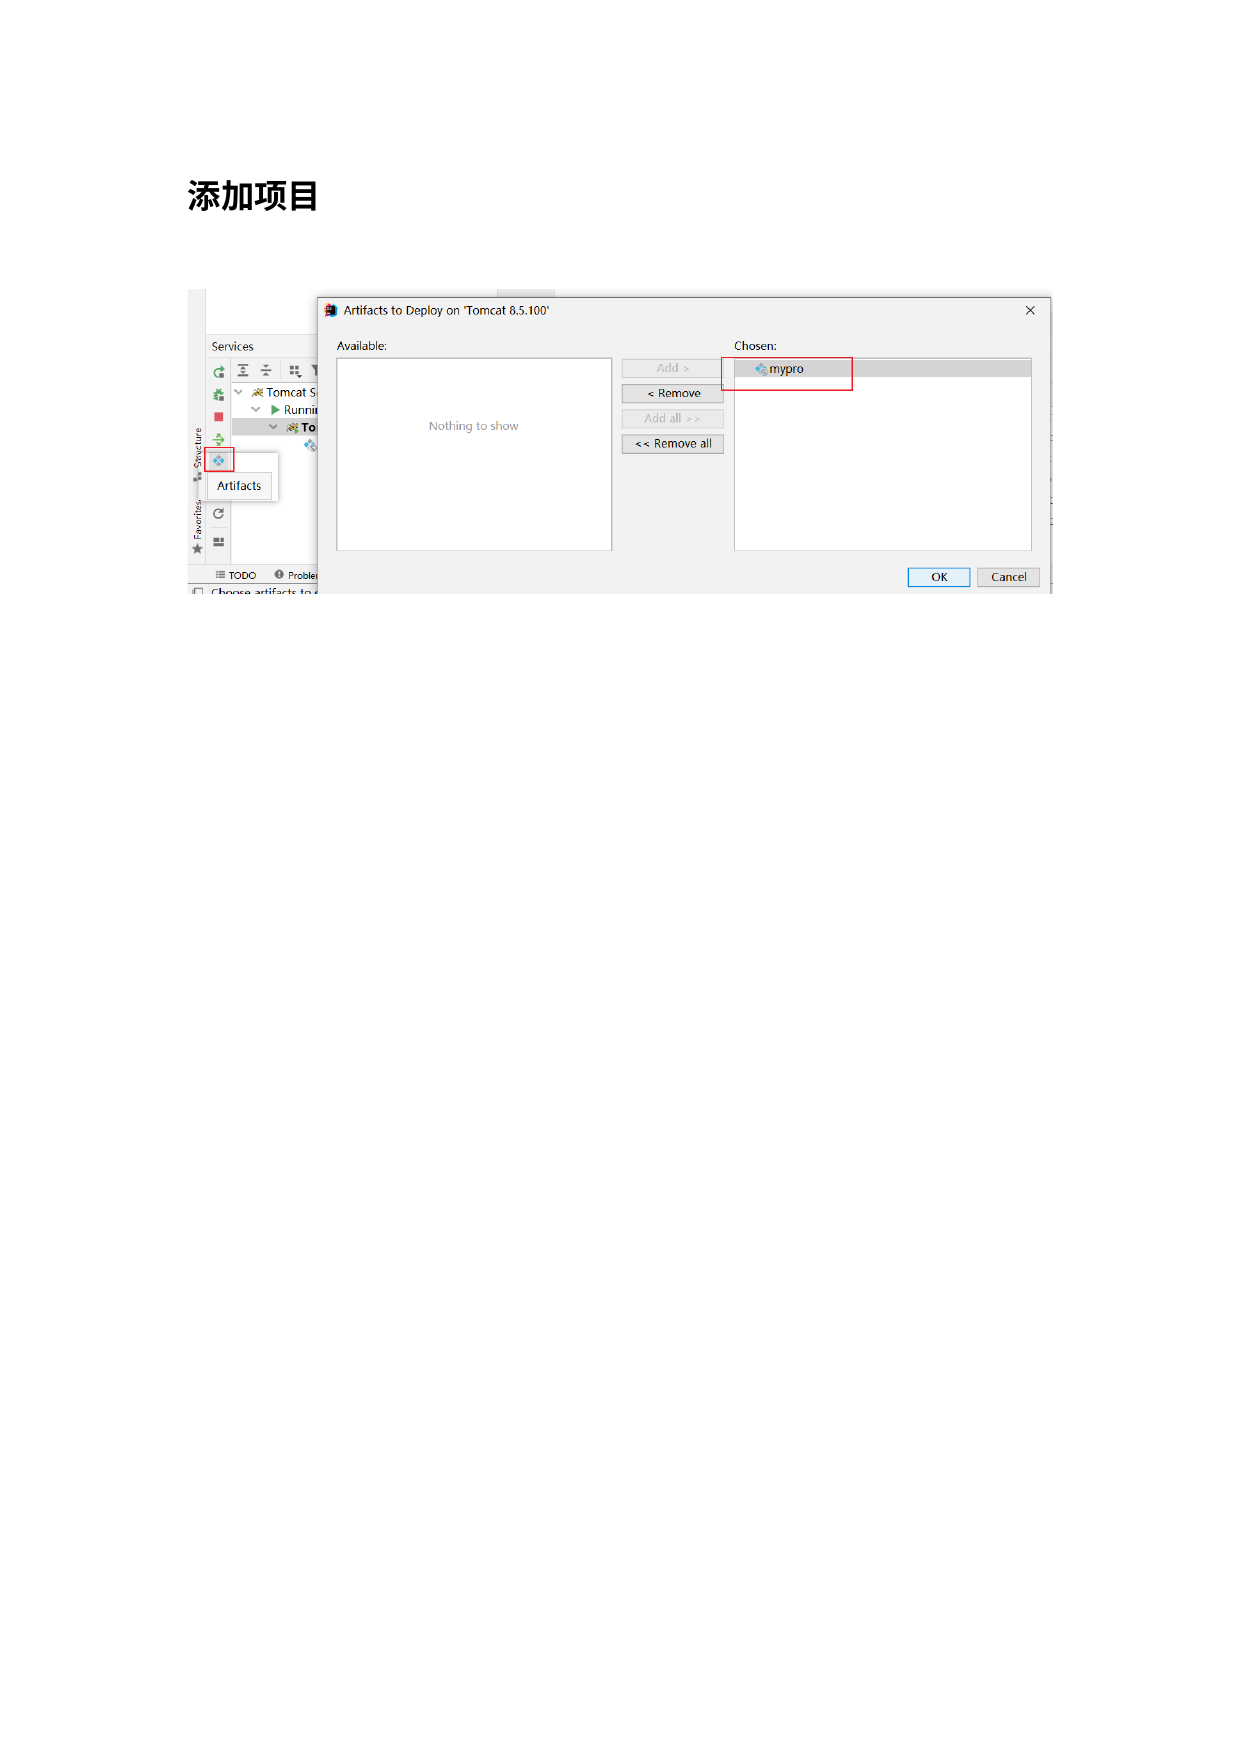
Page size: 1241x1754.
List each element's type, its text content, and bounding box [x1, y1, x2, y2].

picture [187, 289, 1053, 594]
subtitle 添加项目 [187, 162, 1053, 227]
